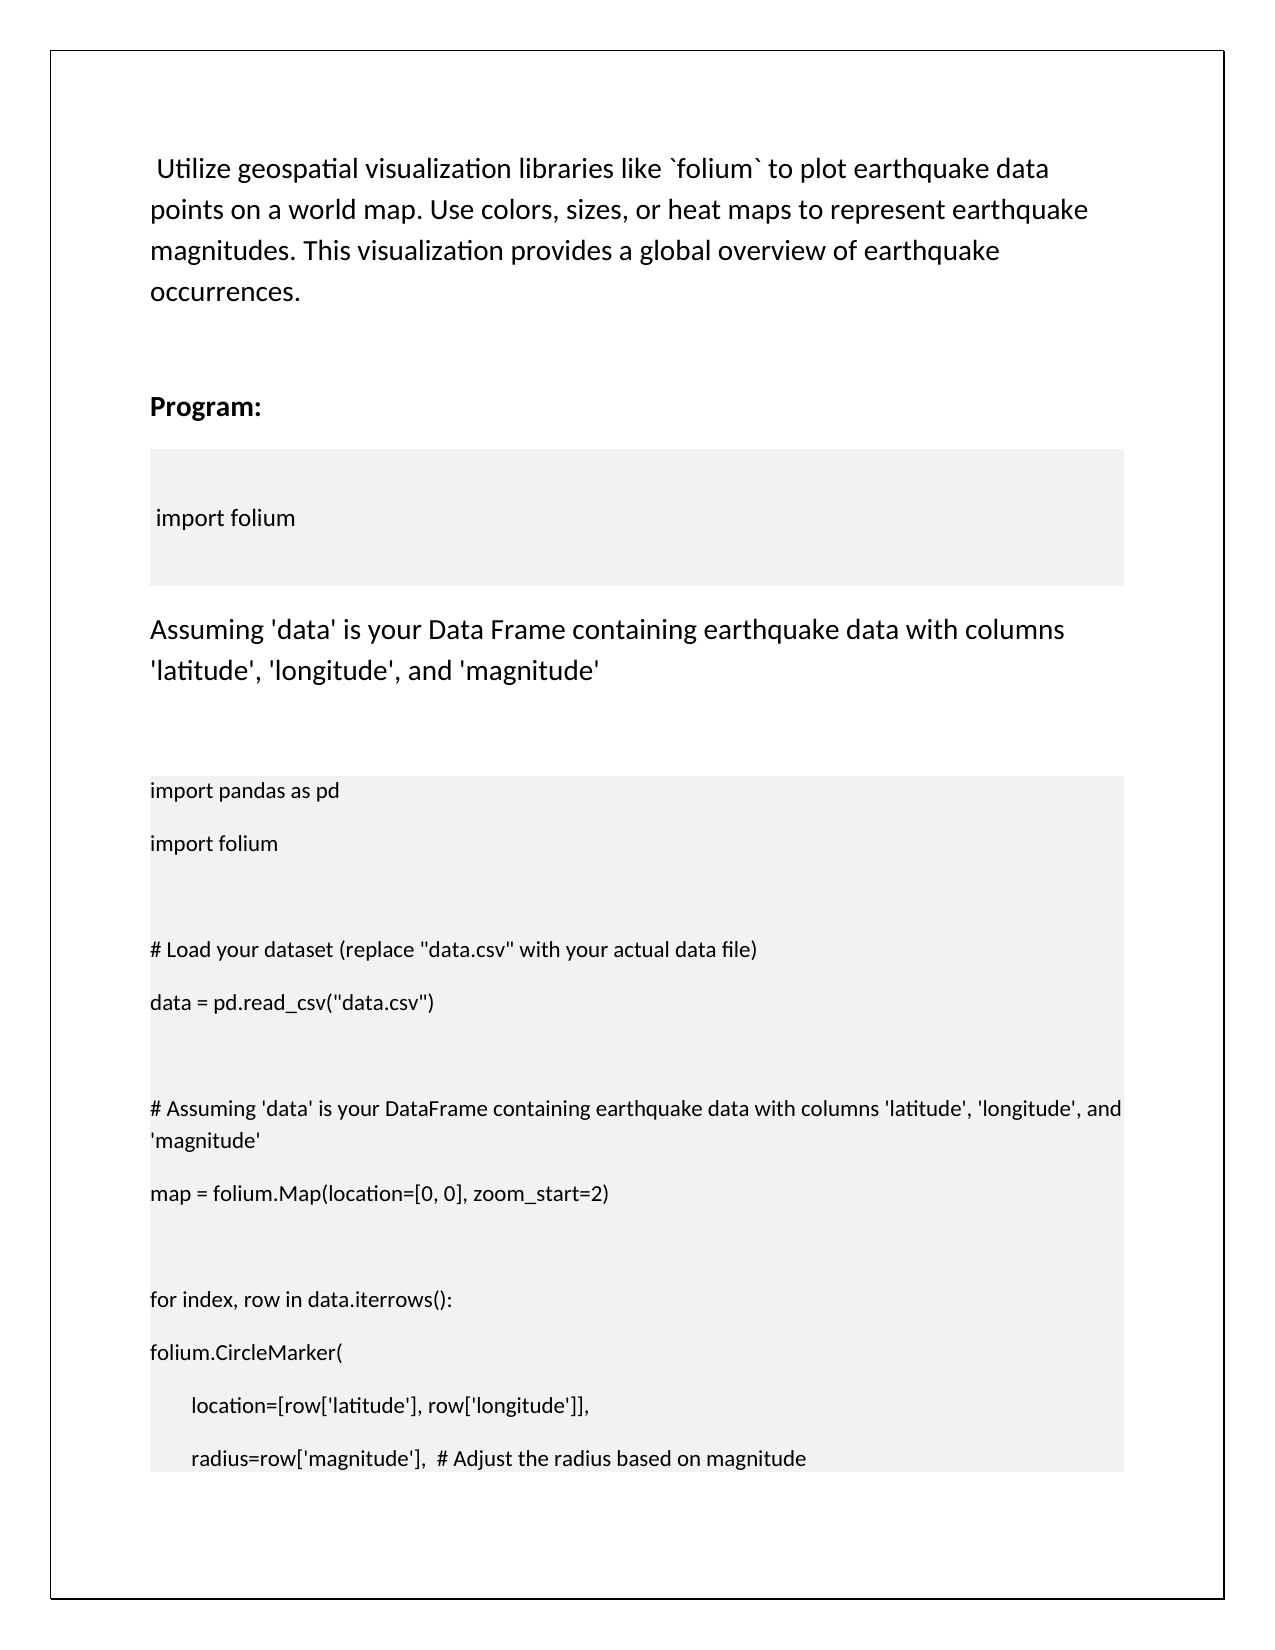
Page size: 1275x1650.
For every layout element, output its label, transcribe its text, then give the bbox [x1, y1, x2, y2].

text import folium [150, 829, 1124, 857]
text folium.CircleMarker( [150, 1338, 1124, 1366]
text location=[row['latitude'], row['longitude']], [150, 1391, 1124, 1419]
text import folium [150, 502, 1124, 533]
text map = folium.Map(location=[0, 0], zoom_start=2) [150, 1179, 1124, 1207]
text # Assuming 'data' is your DataFrame containing earthquake data with columns 'latitude', 'longitude', and 'magnitude' [150, 1094, 1124, 1154]
text import pandas as pd [150, 776, 1124, 804]
text # Load your dataset (replace "data.csv" with your actual data file) [150, 935, 1124, 963]
text radius=row['magnitude'], # Adjust the radius based on magnitude [150, 1444, 1124, 1472]
text Program: [150, 388, 1124, 423]
text Utilize geospatial visualization libraries like `folium` to plot earthquake data points on a world map. Use colors, sizes, or heat maps to represent earthquake magnitudes. This visualization provides a global overview of earthquake occurrences. [150, 150, 1124, 308]
text for index, row in data.iterrows(): [150, 1285, 1124, 1313]
text data = pd.read_csv("data.csv") [150, 988, 1124, 1016]
text Assuming 'data' is your Data Frame containing earthquake data with columns 'latitude', 'longitude', and 'magnitude' [150, 611, 1124, 688]
